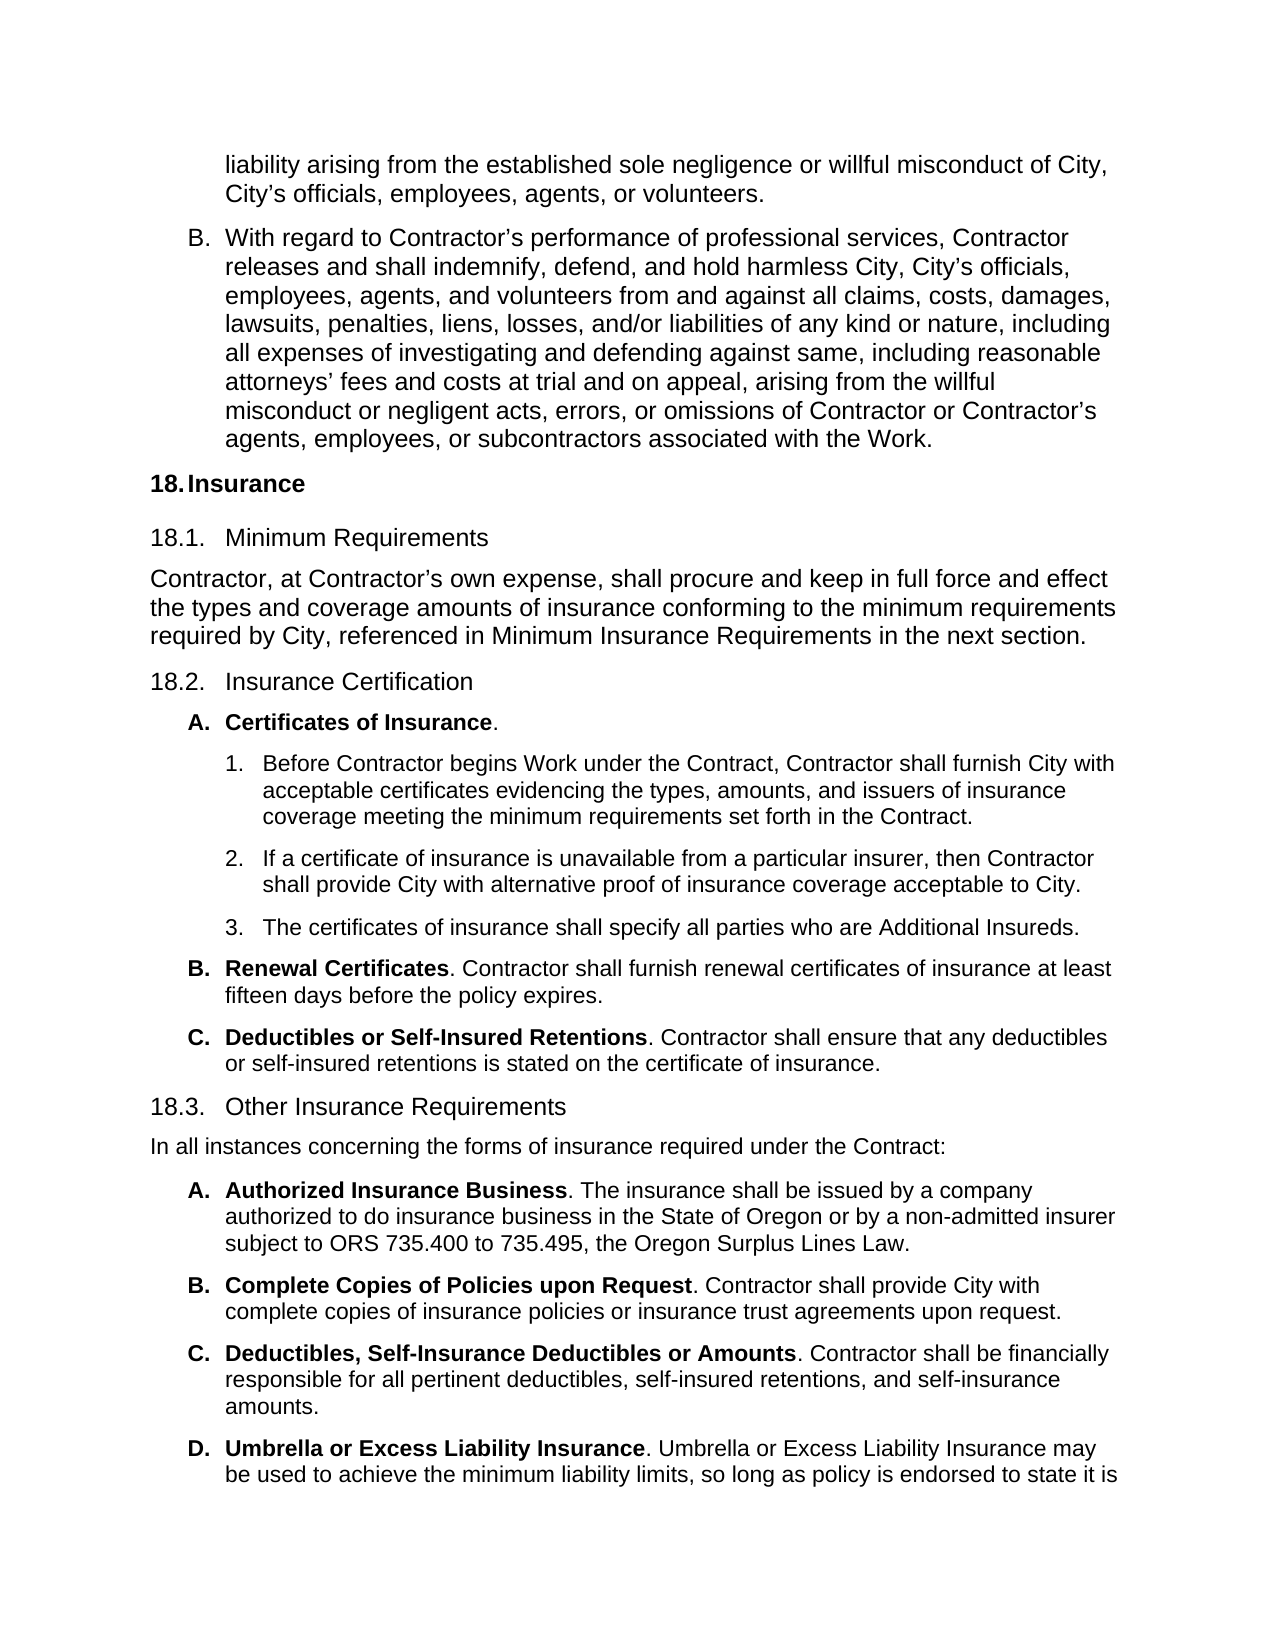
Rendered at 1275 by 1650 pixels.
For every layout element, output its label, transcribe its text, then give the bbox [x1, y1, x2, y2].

list With regard to Contractor’s performance of professional services, Contractor releases and shall indemnify, defend, and hold harmless City, City’s officials, employees, agents, and volunteers from and against all claims, costs, damages, lawsuits, penalties, liens, losses, and/or liabilities of any kind or nature, including all expenses of investigating and defending against same, including reasonable attorneys’ fees and costs at trial and on appeal, arising from the willful misconduct or negligent acts, errors, or omissions of Contractor or Contractor’s agents, employees, or subcontractors associated with the Work. [187, 223, 1125, 453]
list Renewal Certificates. Contractor shall furnish renewal certificates of insurance at least fifteen days before the policy expires. [187, 955, 1125, 1008]
list Authorized Insurance Business. The insurance shall be issued by a company authorized to do insurance business in the State of Oregon or by a non-admitted insurer subject to ORS 735.400 to 735.495, the Oregon Surplus Lines Law. [187, 1177, 1125, 1256]
list Complete Copies of Policies upon Request. Contractor shall provide City with complete copies of insurance policies or insurance trust agreements upon request. [187, 1272, 1125, 1324]
subtitle 18.3. Other Insurance Requirements [150, 1092, 1125, 1121]
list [187, 1434, 1125, 1487]
subtitle 18.1. Minimum Requirements [150, 522, 1125, 551]
list The certificates of insurance shall specify all parties who are Additional Insureds. [225, 913, 1125, 940]
list Deductibles, Self-Insurance Deductibles or Amounts. Contractor shall be financially responsible for all pertinent deductibles, self-insured retentions, and self-insurance amounts. [187, 1340, 1125, 1419]
text In all instances concerning the forms of insurance required under the Contract: [150, 1133, 1125, 1160]
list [187, 150, 1125, 207]
list Deductibles or Self-Insured Retentions. Contractor shall ensure that any deductibles or self-insured retentions is stated on the certificate of insurance. [187, 1024, 1125, 1076]
subtitle 18. Insurance [150, 469, 1125, 497]
list Certificates of Insurance. [187, 708, 1125, 735]
list If a certificate of insurance is unavailable from a particular insurer, then Contractor shall provide City with alternative proof of insurance coverage acceptable to City. [225, 845, 1125, 898]
text Contractor, at Contractor’s own expense, shall procure and keep in full force and effect the types and coverage amounts of insurance conforming to the minimum requirements required by City, referenced in Minimum Insurance Requirements in the next section. [150, 564, 1125, 650]
subtitle 18.2. Insurance Certification [150, 667, 1125, 696]
list Before Contractor begins Work under the Contract, Contractor shall furnish City with acceptable certificates evidencing the types, amounts, and issuers of insurance coverage meeting the minimum requirements set forth in the Contract. [225, 750, 1125, 829]
